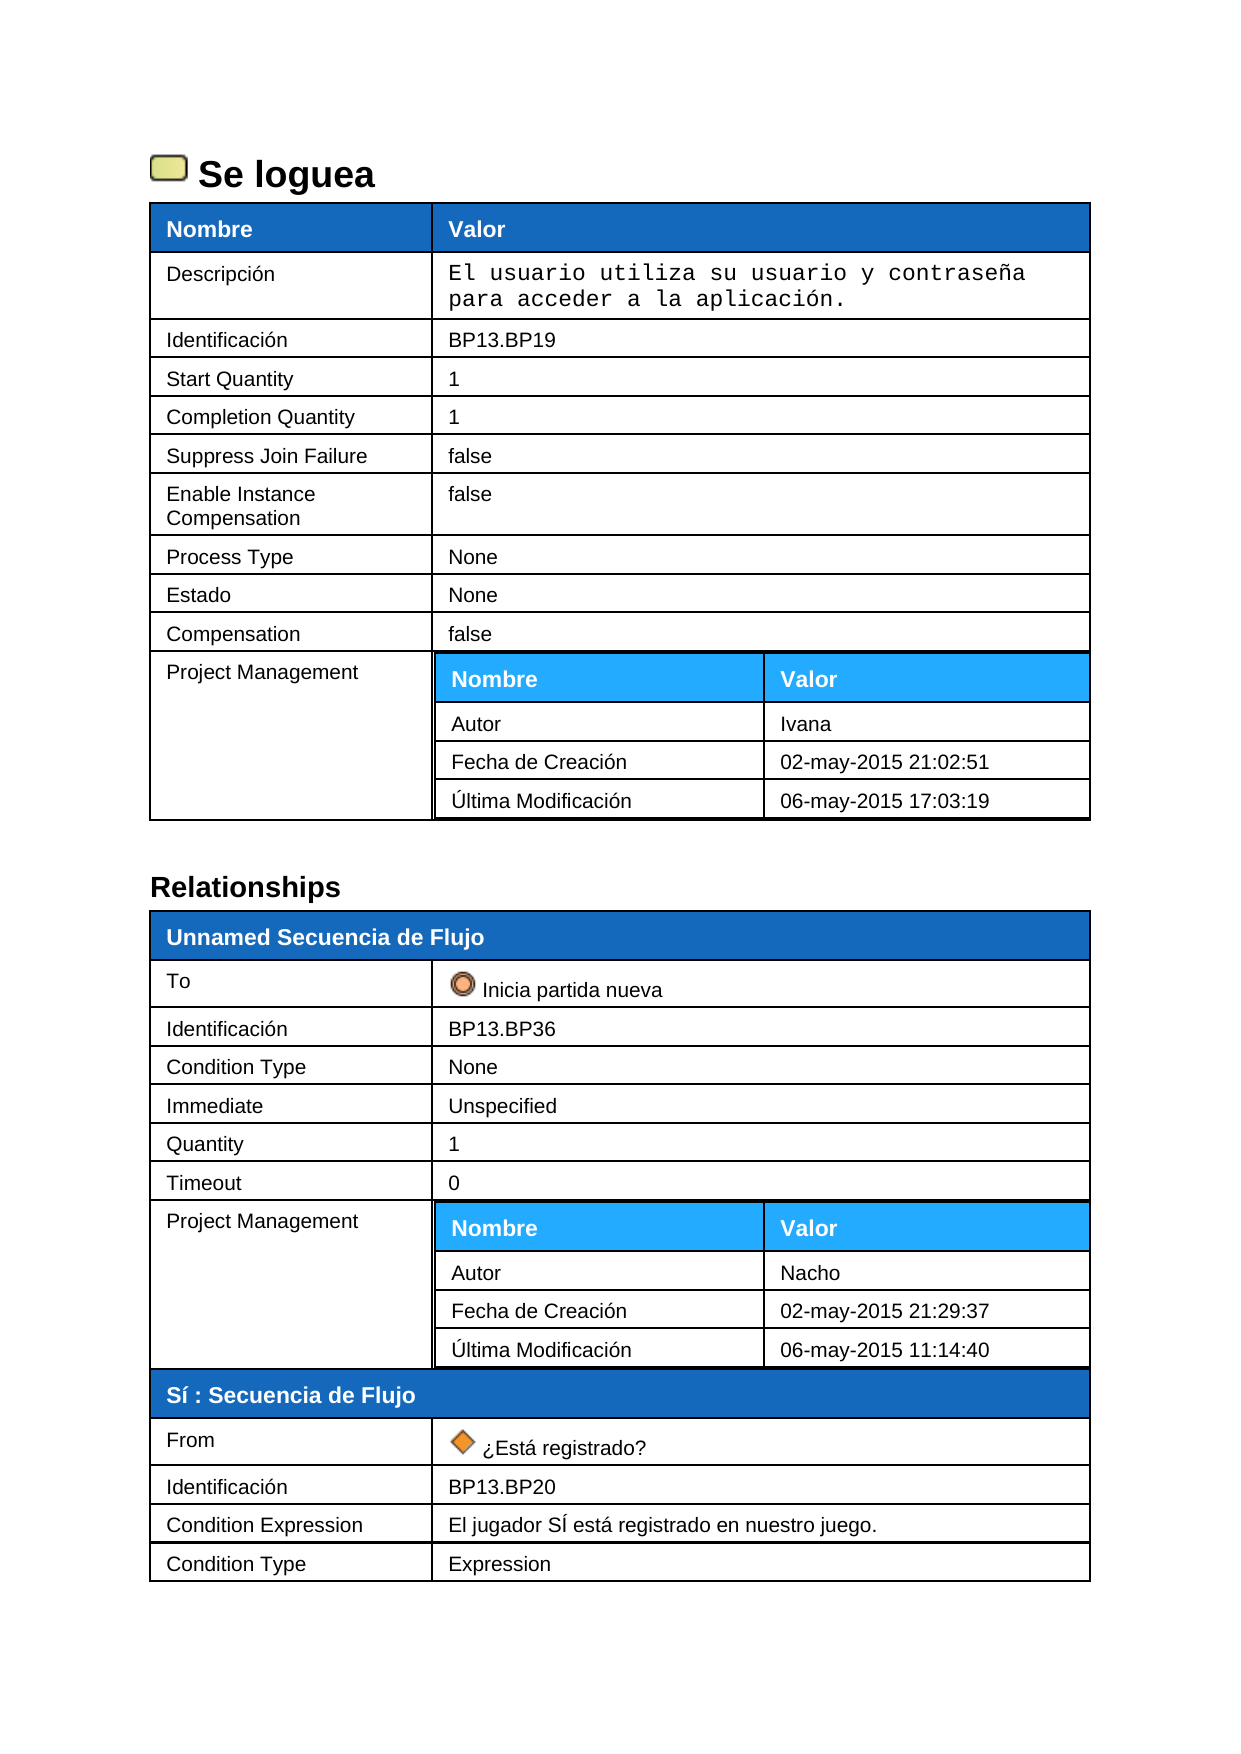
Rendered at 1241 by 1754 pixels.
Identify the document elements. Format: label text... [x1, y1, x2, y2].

table_cell Identificación [151, 1466, 431, 1503]
table_cell El jugador SÍ está registrado en nuestro juego. [433, 1505, 1089, 1541]
table_cell BP13.BP20 [433, 1466, 1089, 1503]
table_header Valor [433, 204, 1089, 251]
table_cell Inicia partida nueva [433, 961, 1089, 1006]
table_cell Quantity [151, 1124, 431, 1160]
table_cell [436, 742, 763, 778]
table_cell [436, 1291, 763, 1327]
table_cell [765, 1329, 1089, 1366]
table_cell Condition Expression [151, 1505, 431, 1541]
table_cell [436, 1252, 763, 1289]
table_cell Immediate [151, 1085, 431, 1122]
table_cell None [433, 1047, 1089, 1083]
table_cell Condition Type [151, 1544, 431, 1580]
subtitle Relationships [150, 870, 1090, 903]
table_header Nombre [151, 204, 431, 251]
table_header Unnamed Secuencia de Flujo [151, 912, 1089, 959]
table_cell Compensation [151, 613, 431, 650]
table_cell Project Management [151, 652, 431, 819]
table_cell Identificación [151, 1008, 431, 1044]
table_cell BP13.BP19 [433, 320, 1089, 356]
table_cell Identificación [151, 320, 431, 356]
table_cell To [151, 961, 431, 1006]
table_cell [436, 1329, 763, 1366]
table_cell 1 [433, 358, 1089, 394]
table_cell Suppress Join Failure [151, 435, 431, 472]
picture [448, 969, 477, 998]
picture [448, 1427, 477, 1456]
table_cell El usuario utiliza su usuario y contraseña para acceder a la aplicación. [433, 253, 1089, 317]
table_cell Timeout [151, 1162, 431, 1199]
table_cell 0 [433, 1162, 1089, 1199]
table_cell Completion Quantity [151, 397, 431, 433]
table_cell 1 [433, 397, 1089, 433]
table_cell Estado [151, 575, 431, 611]
table_cell BP13.BP36 [433, 1008, 1089, 1044]
table_cell [765, 1252, 1089, 1289]
table_cell [765, 742, 1089, 778]
table_cell Process Type [151, 536, 431, 573]
table_cell Sí : Secuencia de Flujo [151, 1370, 1089, 1417]
table_cell From [151, 1419, 431, 1464]
table_cell Expression [433, 1544, 1089, 1580]
table_cell [436, 780, 763, 817]
table_cell [765, 780, 1089, 817]
table_cell 1 [433, 1124, 1089, 1160]
table_cell ¿Está registrado? [433, 1419, 1089, 1464]
table_cell Unspecified [433, 1085, 1089, 1122]
table_cell Project Management [151, 1201, 431, 1368]
table_cell None [433, 536, 1089, 573]
table_cell false [433, 474, 1089, 534]
table_cell [436, 703, 763, 740]
table_cell None [433, 575, 1089, 611]
table_cell false [433, 435, 1089, 472]
table_cell Enable Instance Compensation [151, 474, 431, 534]
subtitle Se loguea [150, 150, 1090, 195]
table_cell Descripción [151, 253, 431, 317]
table_cell [765, 1291, 1089, 1327]
table_cell [765, 703, 1089, 740]
table_cell false [433, 613, 1089, 650]
table_cell Start Quantity [151, 358, 431, 394]
picture [150, 150, 188, 188]
table_cell Condition Type [151, 1047, 431, 1083]
